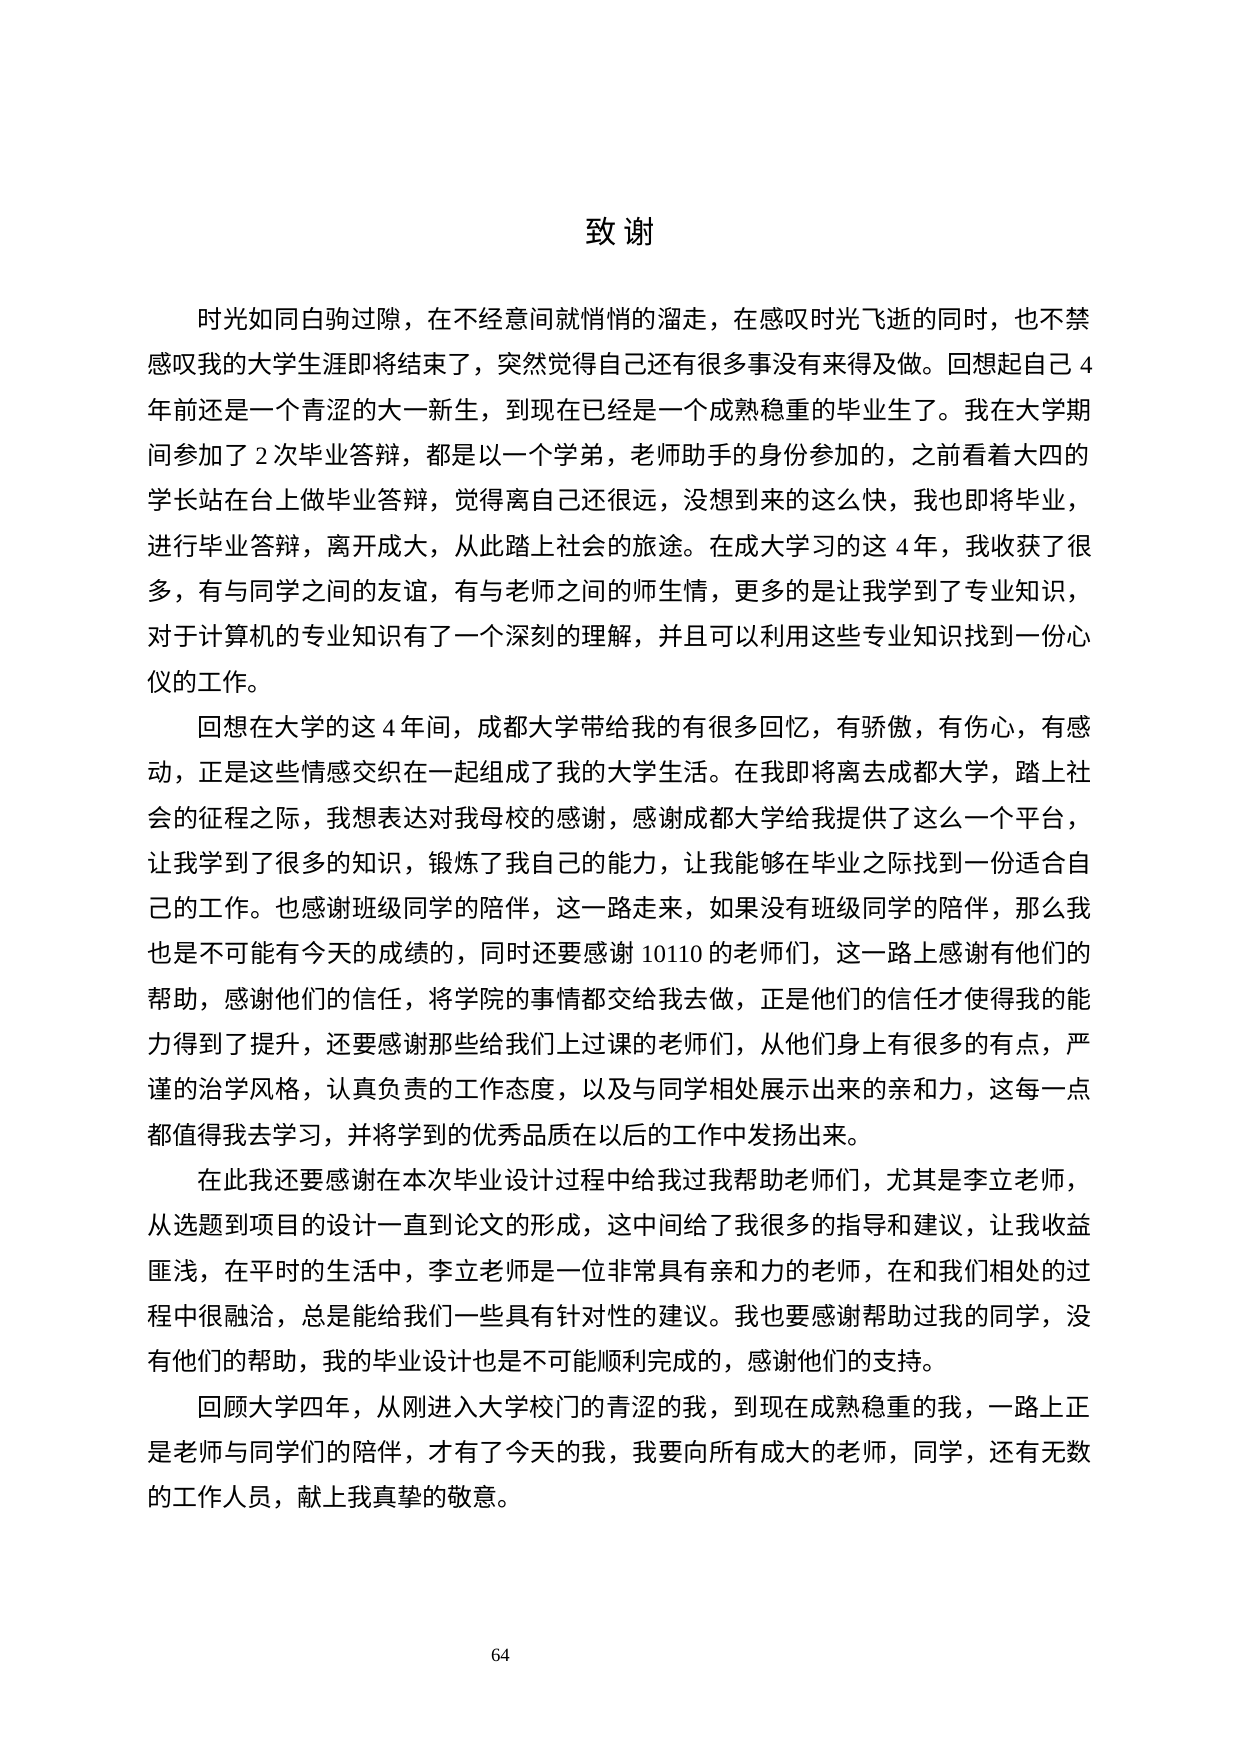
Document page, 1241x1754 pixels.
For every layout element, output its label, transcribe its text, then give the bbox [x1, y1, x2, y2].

text 回顾大学四年，从刚进入大学校门的青涩的我，到现在成熟稳重的我，一路上正是老师与同学们的陪伴，才有了今天的我，我要向所有成大的老师，同学，还有无数的工作人员，献上我真挚的敬意。 [148, 1387, 1092, 1514]
subtitle 致 谢 [148, 207, 1092, 252]
text 在此我还要感谢在本次毕业设计过程中给我过我帮助老师们，尤其是李立老师，从选题到项目的设计一直到论文的形成，这中间给了我很多的指导和建议，让我收益匪浅，在平时的生活中，李立老师是一位非常具有亲和力的老师，在和我们相处的过程中很融洽，总是能给我们一些具有针对性的建议。我也要感谢帮助过我的同学，没有他们的帮助，我的毕业设计也是不可能顺利完成的，感谢他们的支持。 [148, 1161, 1092, 1378]
text 回想在大学的这4年间，成都大学带给我的有很多回忆，有骄傲，有伤心，有感动，正是这些情感交织在一起组成了我的大学生活。在我即将离去成都大学，踏上社会的征程之际，我想表达对我母校的感谢，感谢成都大学给我提供了这么一个平台，让我学到了很多的知识，锻炼了我自己的能力，让我能够在毕业之际找到一份适合自己的工作。也感谢班级同学的陪伴，这一路走来，如果没有班级同学的陪伴，那么我也是不可能有今天的成绩的，同时还要感谢10110的老师们，这一路上感谢有他们的帮助，感谢他们的信任，将学院的事情都交给我去做，正是他们的信任才使得我的能力得到了提升，还要感谢那些给我们上过课的老师们，从他们身上有很多的有点，严谨的治学风格，认真负责的工作态度，以及与同学相处展示出来的亲和力，这每一点都值得我去学习，并将学到的优秀品质在以后的工作中发扬出来。 [148, 707, 1092, 1151]
text 时光如同白驹过隙，在不经意间就悄悄的溜走，在感叹时光飞逝的同时，也不禁感叹我的大学生涯即将结束了，突然觉得自己还有很多事没有来得及做。回想起自己4年前还是一个青涩的大一新生，到现在已经是一个成熟稳重的毕业生了。我在大学期间参加了2次毕业答辩，都是以一个学弟，老师助手的身份参加的，之前看着大四的学长站在台上做毕业答辩，觉得离自己还很远，没想到来的这么快，我也即将毕业，进行毕业答辩，离开成大，从此踏上社会的旅途。在成大学习的这4年，我收获了很多，有与同学之间的友谊，有与老师之间的师生情，更多的是让我学到了专业知识，对于计算机的专业知识有了一个深刻的理解，并且可以利用这些专业知识找到一份心仪的工作。 [148, 299, 1092, 698]
